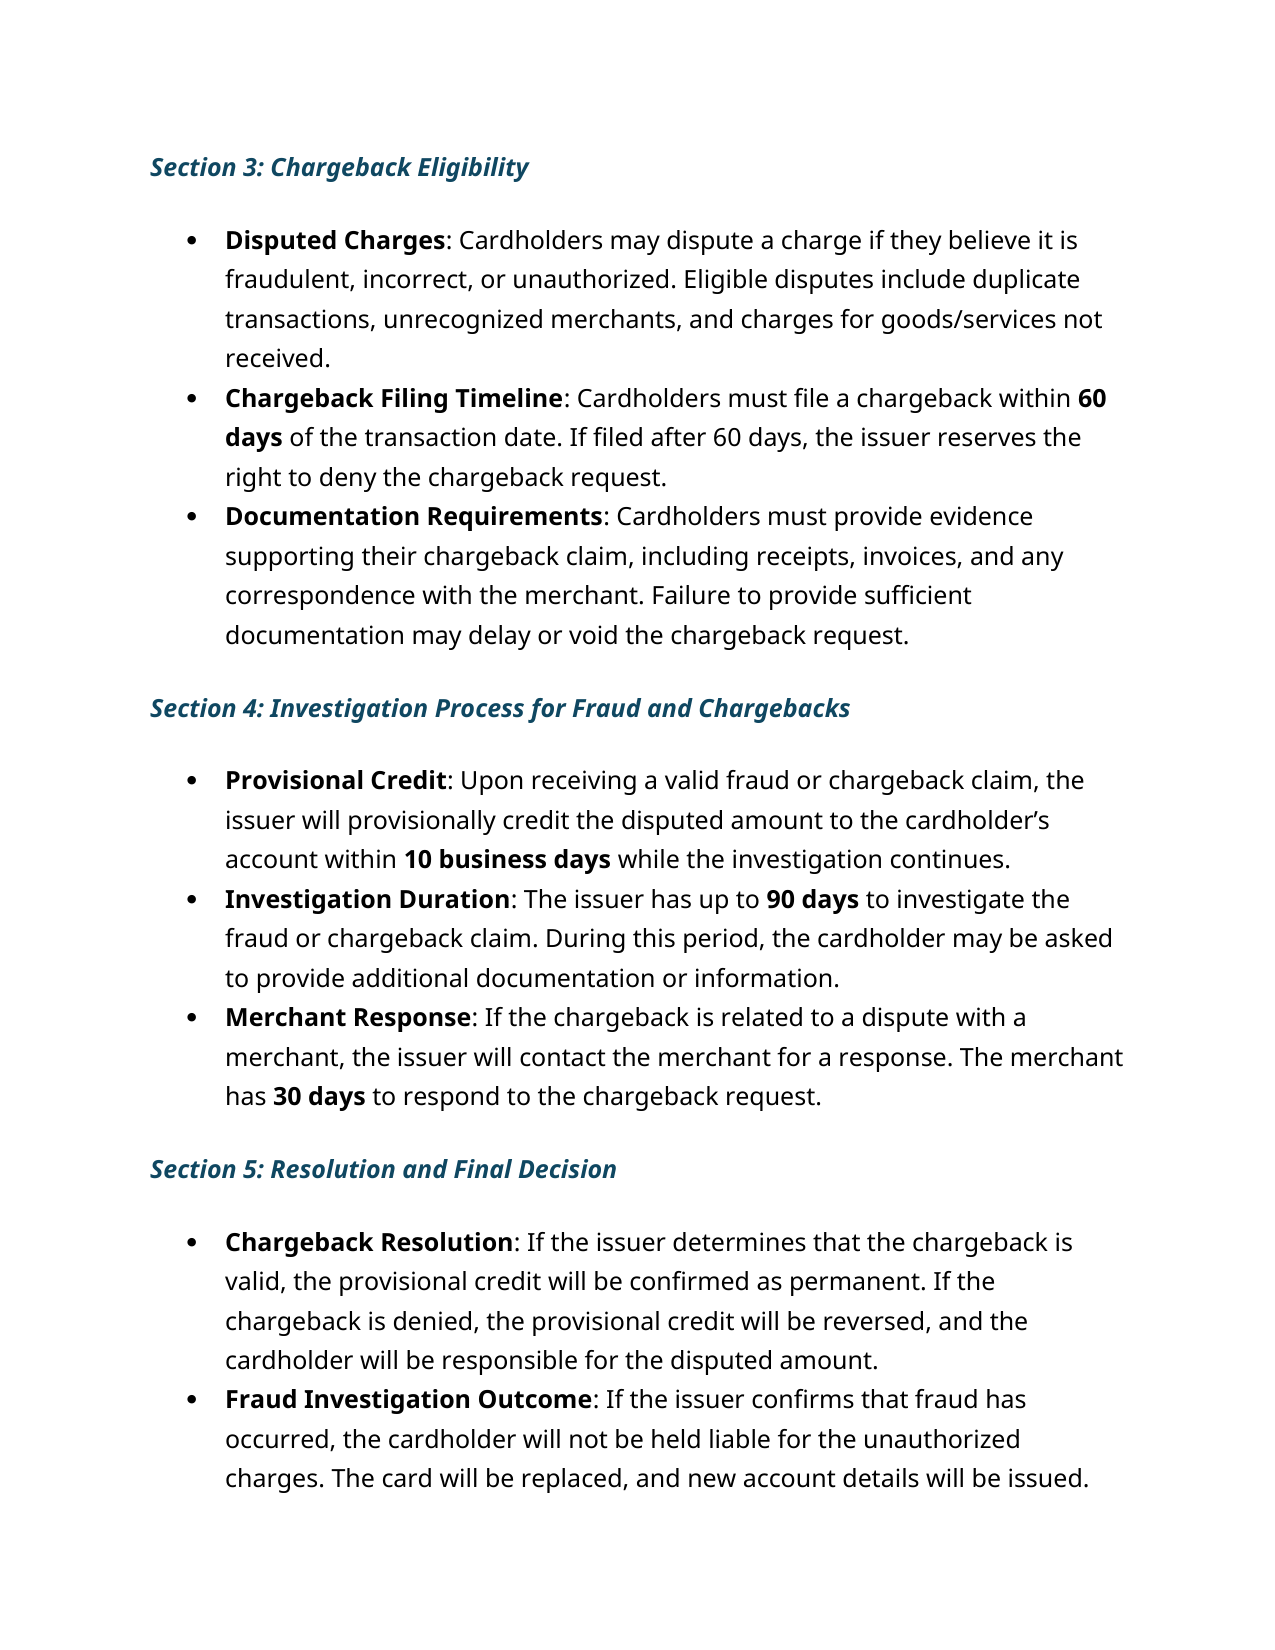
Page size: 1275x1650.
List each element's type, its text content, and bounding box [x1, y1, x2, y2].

subtitle Section 4: Investigation Process for Fraud and Chargebacks [150, 690, 1125, 724]
list Investigation Duration: The issuer has up to 90 days to investigate the fraud or chargeback claim. During this period, the cardholder may be asked to provide additional documentation or information. [187, 881, 1125, 994]
subtitle Section 5: Resolution and Final Decision [150, 1151, 1125, 1186]
list Chargeback Filing Timeline: Cardholders must file a chargeback within 60 days of the transaction date. If filed after 60 days, the issuer reserves the right to deny the chargeback request. [187, 381, 1125, 494]
list Merchant Response: If the chargeback is related to a dispute with a merchant, the issuer will contact the merchant for a response. The merchant has 30 days to respond to the chargeback request. [187, 1000, 1125, 1113]
list Fraud Investigation Outcome: If the issuer confirms that fraud has occurred, the cardholder will not be held liable for the unauthorized charges. The card will be replaced, and new account details will be issued. [187, 1382, 1125, 1495]
subtitle Section 3: Chargeback Eligibility [150, 150, 1125, 184]
list Chargeback Resolution: If the issuer determines that the chargeback is valid, the provisional credit will be confirmed as permanent. If the chargeback is denied, the provisional credit will be reversed, and the cardholder will be responsible for the disputed amount. [187, 1224, 1125, 1377]
list Provisional Credit: Upon receiving a valid fraud or chargeback claim, the issuer will provisionally credit the disputed amount to the cardholder’s account within 10 business days while the investigation continues. [187, 763, 1125, 876]
list Documentation Requirements: Cardholders must provide evidence supporting their chargeback claim, including receipts, invoices, and any correspondence with the merchant. Failure to provide sufficient documentation may delay or void the chargeback request. [187, 499, 1125, 652]
list Disputed Charges: Cardholders may dispute a charge if they believe it is fraudulent, incorrect, or unauthorized. Eligible disputes include duplicate transactions, unrecognized merchants, and charges for goods/services not received. [187, 223, 1125, 375]
